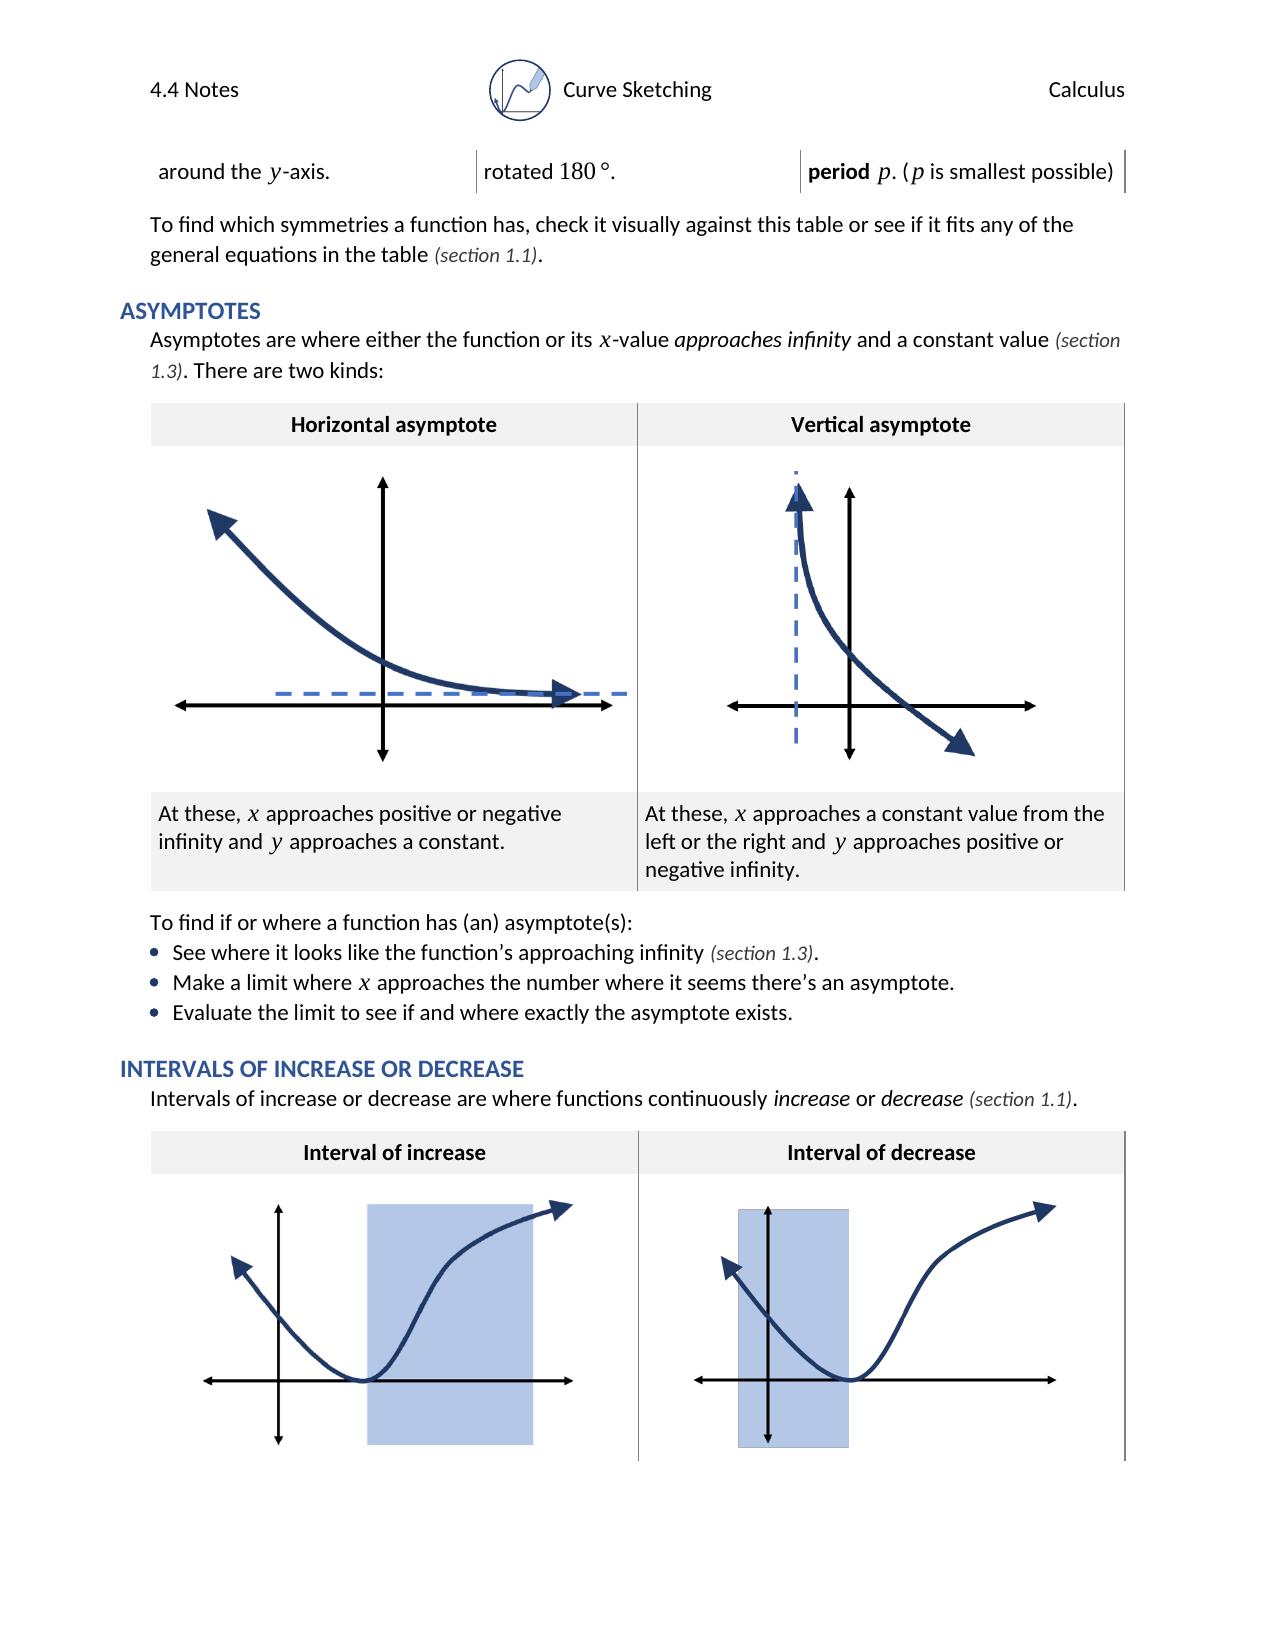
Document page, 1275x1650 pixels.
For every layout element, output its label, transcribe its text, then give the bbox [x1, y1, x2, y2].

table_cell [151, 150, 476, 193]
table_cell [801, 150, 1124, 193]
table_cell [477, 150, 800, 193]
picture [161, 464, 628, 774]
list Make a limit where approaches the number where it seems there’s an asymptote. [150, 968, 1125, 996]
picture [491, 62, 549, 119]
table_header Vertical asymptote [638, 403, 1124, 446]
subtitle Intervals of Increase or Decrease [120, 1053, 1125, 1084]
table_cell [639, 1174, 1124, 1461]
text To find which symmetries a function has, check it visually against this table or see if it fits any of the general equations in the table (section 1.1). [150, 210, 1125, 268]
table_header Interval of decrease [639, 1131, 1124, 1174]
picture [193, 1181, 596, 1454]
table_cell [151, 1174, 638, 1461]
text Asymptotes are where either the function or its -value approaches infinity and a constant value (section 1.3). There are two kinds: [150, 326, 1125, 384]
table_cell At these, approaches positive or negative infinity and approaches a constant. [151, 792, 637, 891]
table_cell [151, 446, 637, 792]
table_cell At these, approaches a constant value from the left or the right and approaches positive or negative infinity. [638, 792, 1124, 891]
picture [684, 1183, 1079, 1452]
subtitle Asymptotes [120, 295, 1125, 326]
table_cell [638, 446, 1124, 792]
list Evaluate the limit to see if and where exactly the asymptote exists. [150, 998, 1125, 1026]
text Intervals of increase or decrease are where functions continuously increase or decrease (section 1.1). [150, 1084, 1125, 1112]
table_header Horizontal asymptote [151, 403, 637, 446]
text To find if or where a function has (an) asymptote(s): [150, 908, 1125, 936]
picture [714, 453, 1048, 785]
table_header Interval of increase [151, 1131, 638, 1174]
list See where it looks like the function’s approaching infinity (section 1.3). [150, 938, 1125, 966]
